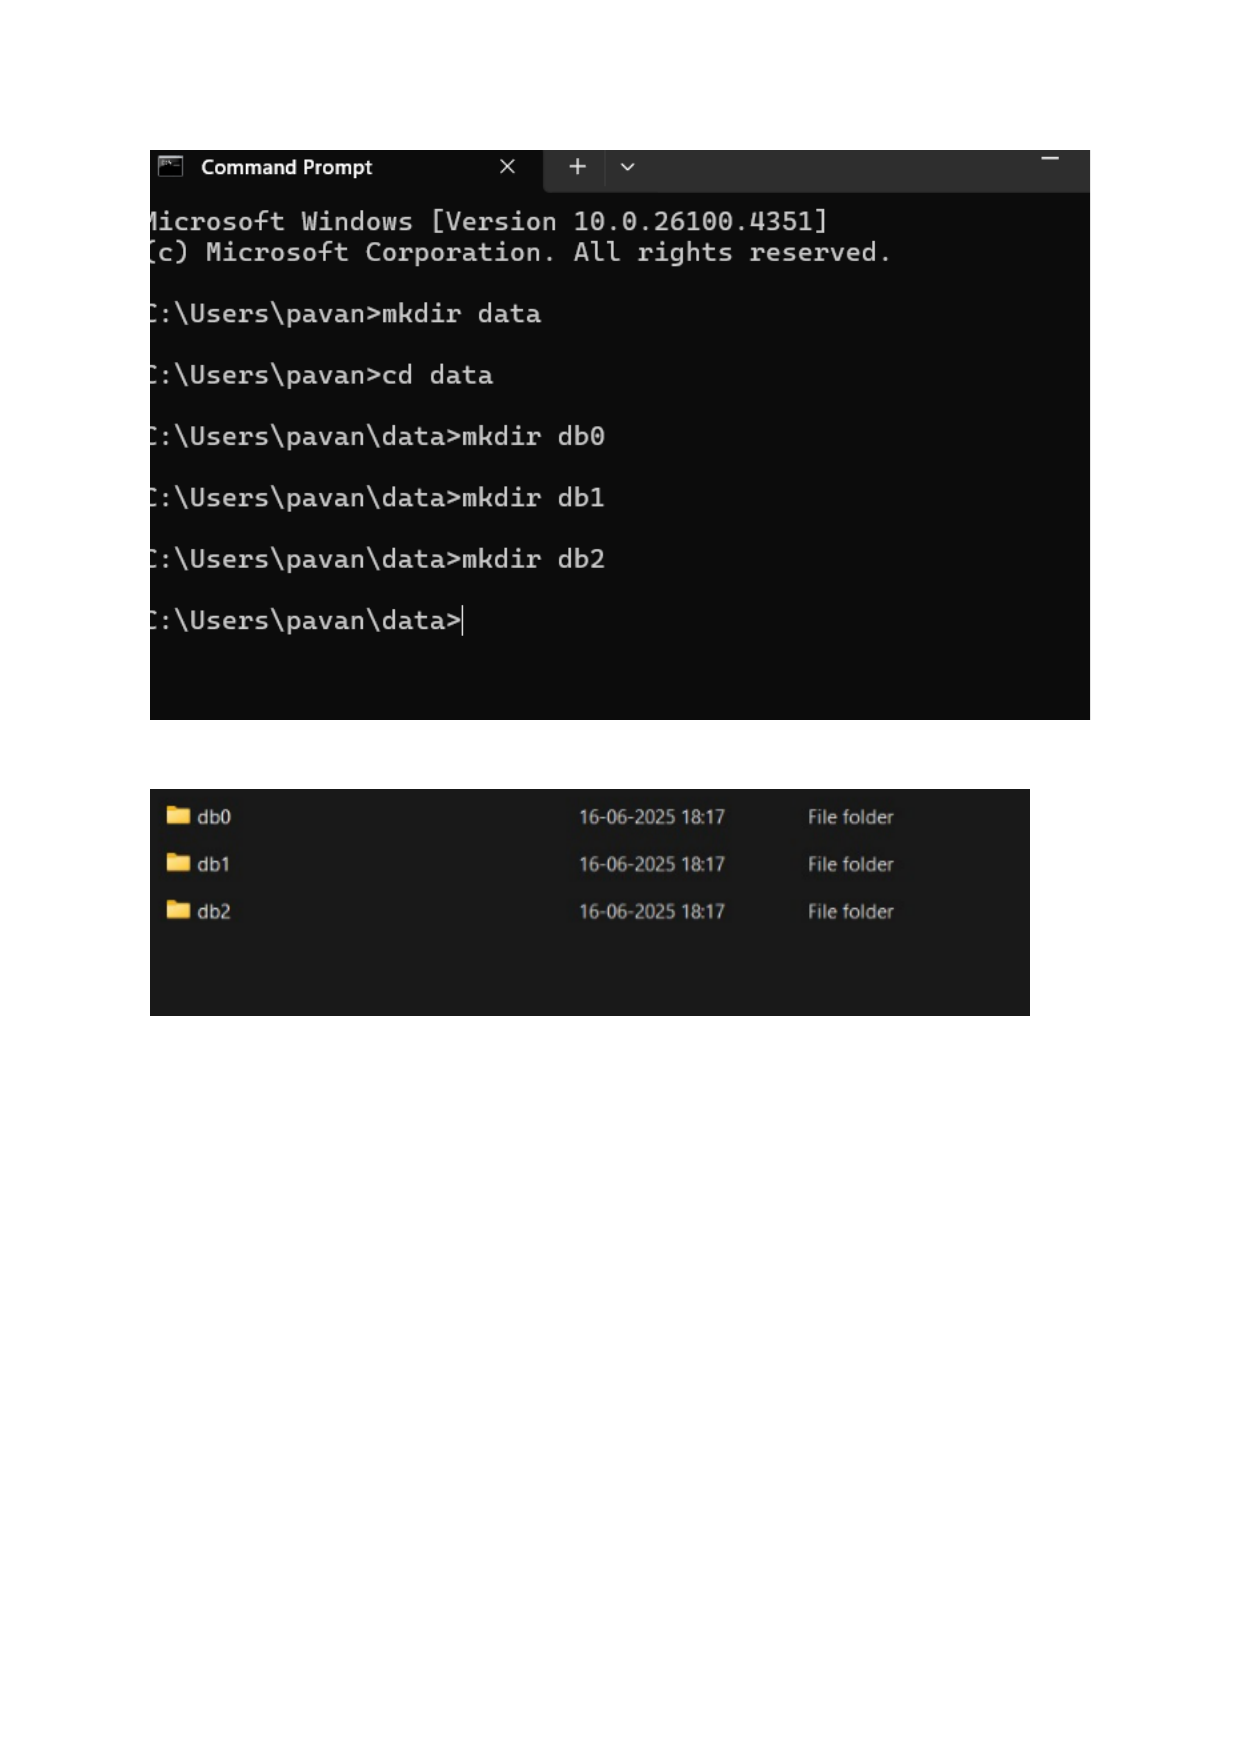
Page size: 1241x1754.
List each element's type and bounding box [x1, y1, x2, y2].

picture [150, 150, 1091, 720]
picture [150, 789, 1030, 1016]
